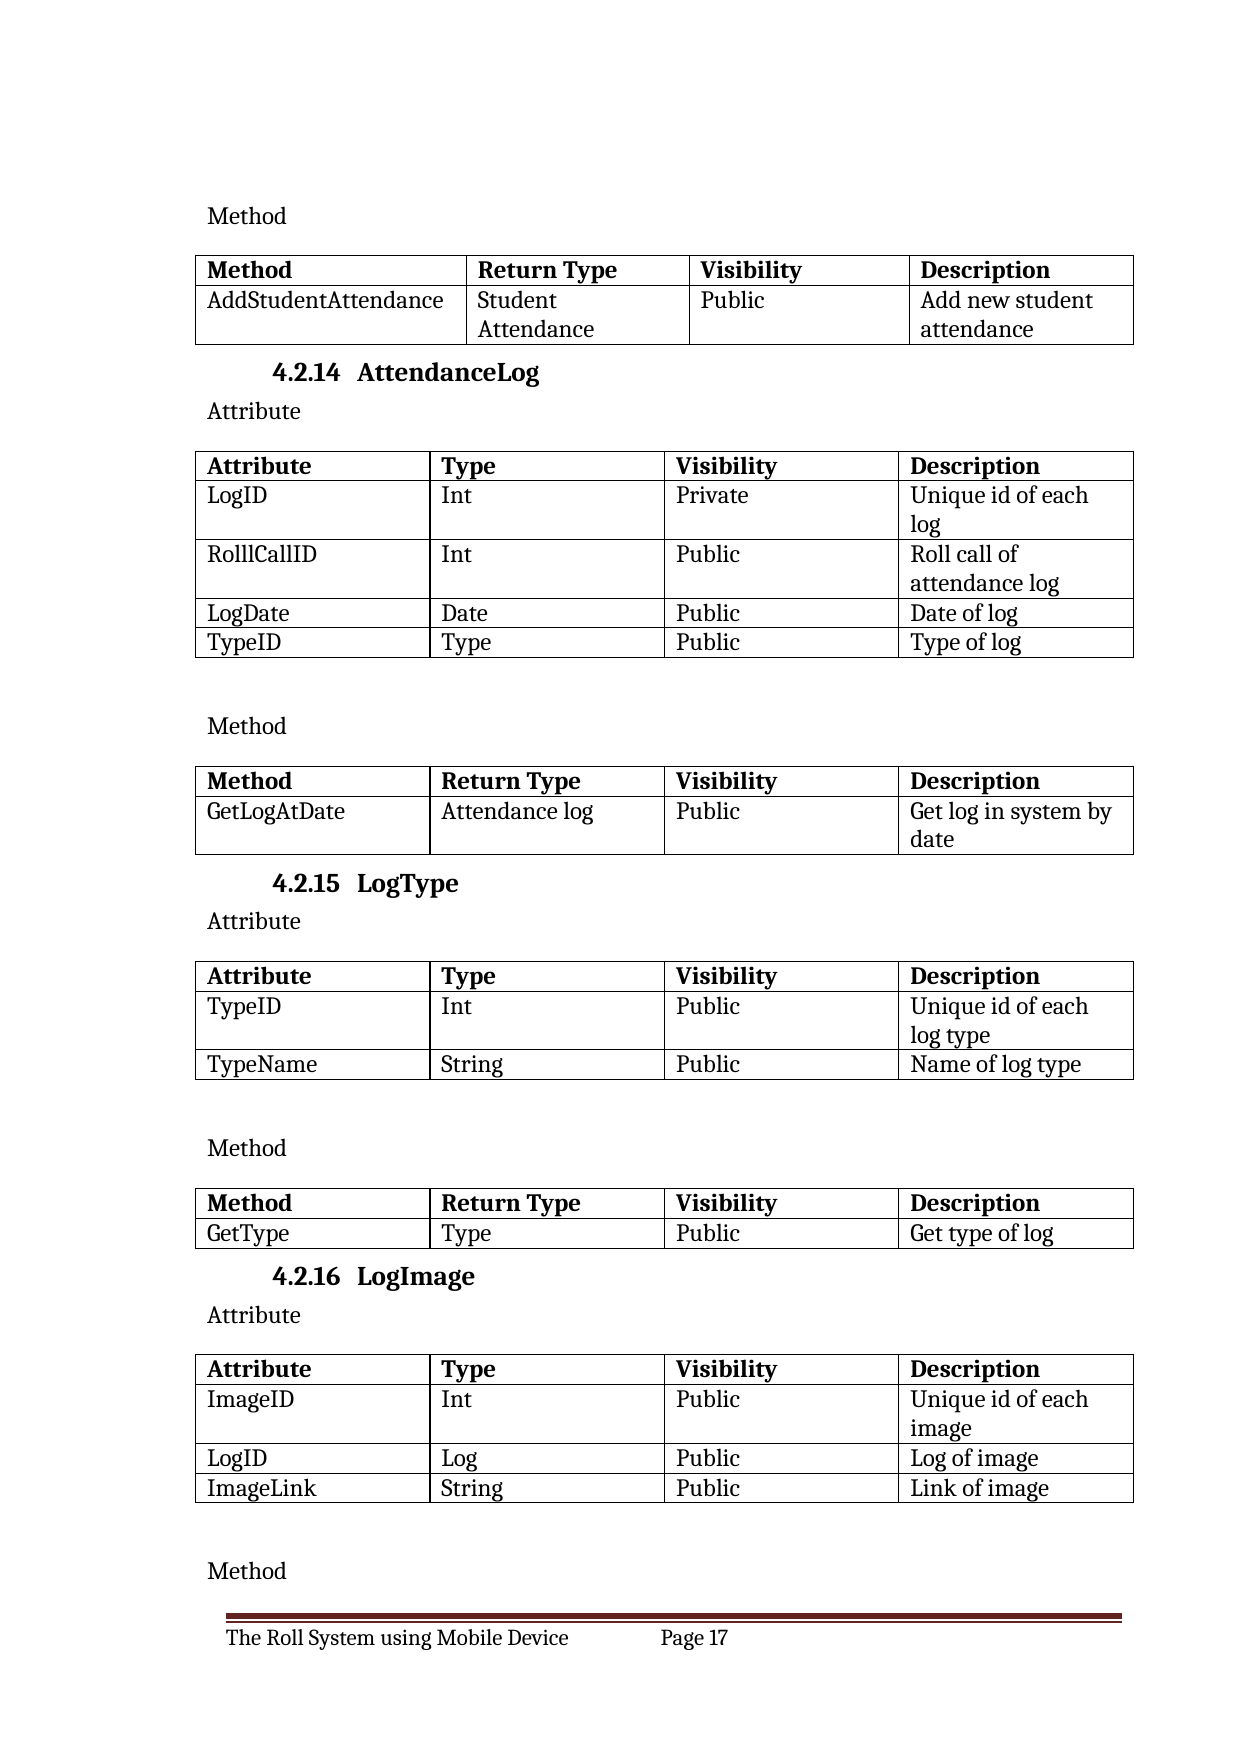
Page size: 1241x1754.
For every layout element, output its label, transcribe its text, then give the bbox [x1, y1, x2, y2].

table_header Method [196, 256, 466, 285]
table_cell Log [431, 1444, 664, 1472]
text Attribute [207, 397, 1122, 426]
table_cell Add new student attendance [910, 286, 1133, 344]
table_header Return Type [431, 767, 664, 796]
table_cell TypeID [196, 992, 429, 1049]
subtitle LogType [272, 868, 1122, 899]
table_cell Log of image [899, 1444, 1133, 1472]
table_cell Student Attendance [467, 286, 689, 344]
table_cell Link of image [899, 1474, 1133, 1502]
table_cell Public [665, 992, 898, 1049]
table_cell Int [431, 481, 664, 539]
table_cell TypeName [196, 1050, 429, 1079]
table_header Visibility [665, 767, 898, 796]
table_header Visibility [665, 1189, 898, 1218]
table_cell TypeID [196, 628, 429, 657]
table_header Visibility [690, 256, 909, 285]
table_cell Public [690, 286, 909, 344]
table_cell Type [431, 1219, 664, 1247]
table_header Description [899, 1355, 1133, 1384]
subtitle LogImage [272, 1261, 1122, 1292]
table_cell RolllCallID [196, 540, 429, 597]
table_cell Int [431, 540, 664, 597]
table_cell Public [665, 1474, 898, 1502]
table_cell Unique id of each image [899, 1385, 1133, 1443]
table_cell Public [665, 628, 898, 657]
table_cell Public [665, 1444, 898, 1472]
table_cell Unique id of each log type [899, 992, 1133, 1049]
table_header Return Type [467, 256, 689, 285]
table_cell Public [665, 797, 898, 854]
text Method [207, 1134, 1122, 1163]
table_header Description [899, 452, 1133, 480]
text Method [207, 712, 1122, 741]
table_cell Type of log [899, 628, 1133, 657]
text Attribute [207, 907, 1122, 936]
table_cell Roll call of attendance log [899, 540, 1133, 597]
table_cell Get log in system by date [899, 797, 1133, 854]
table_cell Public [665, 1219, 898, 1247]
table_cell Public [665, 599, 898, 627]
table_header Visibility [665, 452, 898, 480]
table_cell AddStudentAttendance [196, 286, 466, 344]
table_cell Public [665, 540, 898, 597]
table_cell Public [665, 1385, 898, 1443]
table_cell String [431, 1474, 664, 1502]
table_cell Date of log [899, 599, 1133, 627]
table_header Description [910, 256, 1133, 285]
text Method [207, 1557, 1122, 1586]
table_cell LogID [196, 481, 429, 539]
table_header Type [431, 1355, 664, 1384]
table_header Method [196, 1189, 429, 1218]
table_header Return Type [431, 1189, 664, 1218]
table_cell LogDate [196, 599, 429, 627]
table_cell GetType [196, 1219, 429, 1247]
table_cell ImageID [196, 1385, 429, 1443]
table_cell Int [431, 1385, 664, 1443]
table_header Type [431, 962, 664, 991]
table_cell ImageLink [196, 1474, 429, 1502]
table_header Attribute [196, 962, 429, 991]
table_cell GetLogAtDate [196, 797, 429, 854]
table_cell Get type of log [899, 1219, 1133, 1247]
table_header Visibility [665, 962, 898, 991]
table_header Attribute [196, 1355, 429, 1384]
table_header Description [899, 1189, 1133, 1218]
table_header Visibility [665, 1355, 898, 1384]
table_cell Name of log type [899, 1050, 1133, 1079]
table_cell Public [665, 1050, 898, 1079]
table_cell Unique id of each log [899, 481, 1133, 539]
table_cell String [431, 1050, 664, 1079]
table_header Type [431, 452, 664, 480]
table_cell Date [431, 599, 664, 627]
table_cell LogID [196, 1444, 429, 1472]
table_header Attribute [196, 452, 429, 480]
table_header Description [899, 962, 1133, 991]
table_cell Attendance log [431, 797, 664, 854]
subtitle AttendanceLog [272, 357, 1122, 388]
table_cell Type [431, 628, 664, 657]
text Attribute [207, 1301, 1122, 1329]
text Method [207, 202, 1122, 230]
table_header Method [196, 767, 429, 796]
table_cell Private [665, 481, 898, 539]
table_header Description [899, 767, 1133, 796]
table_cell Int [431, 992, 664, 1049]
